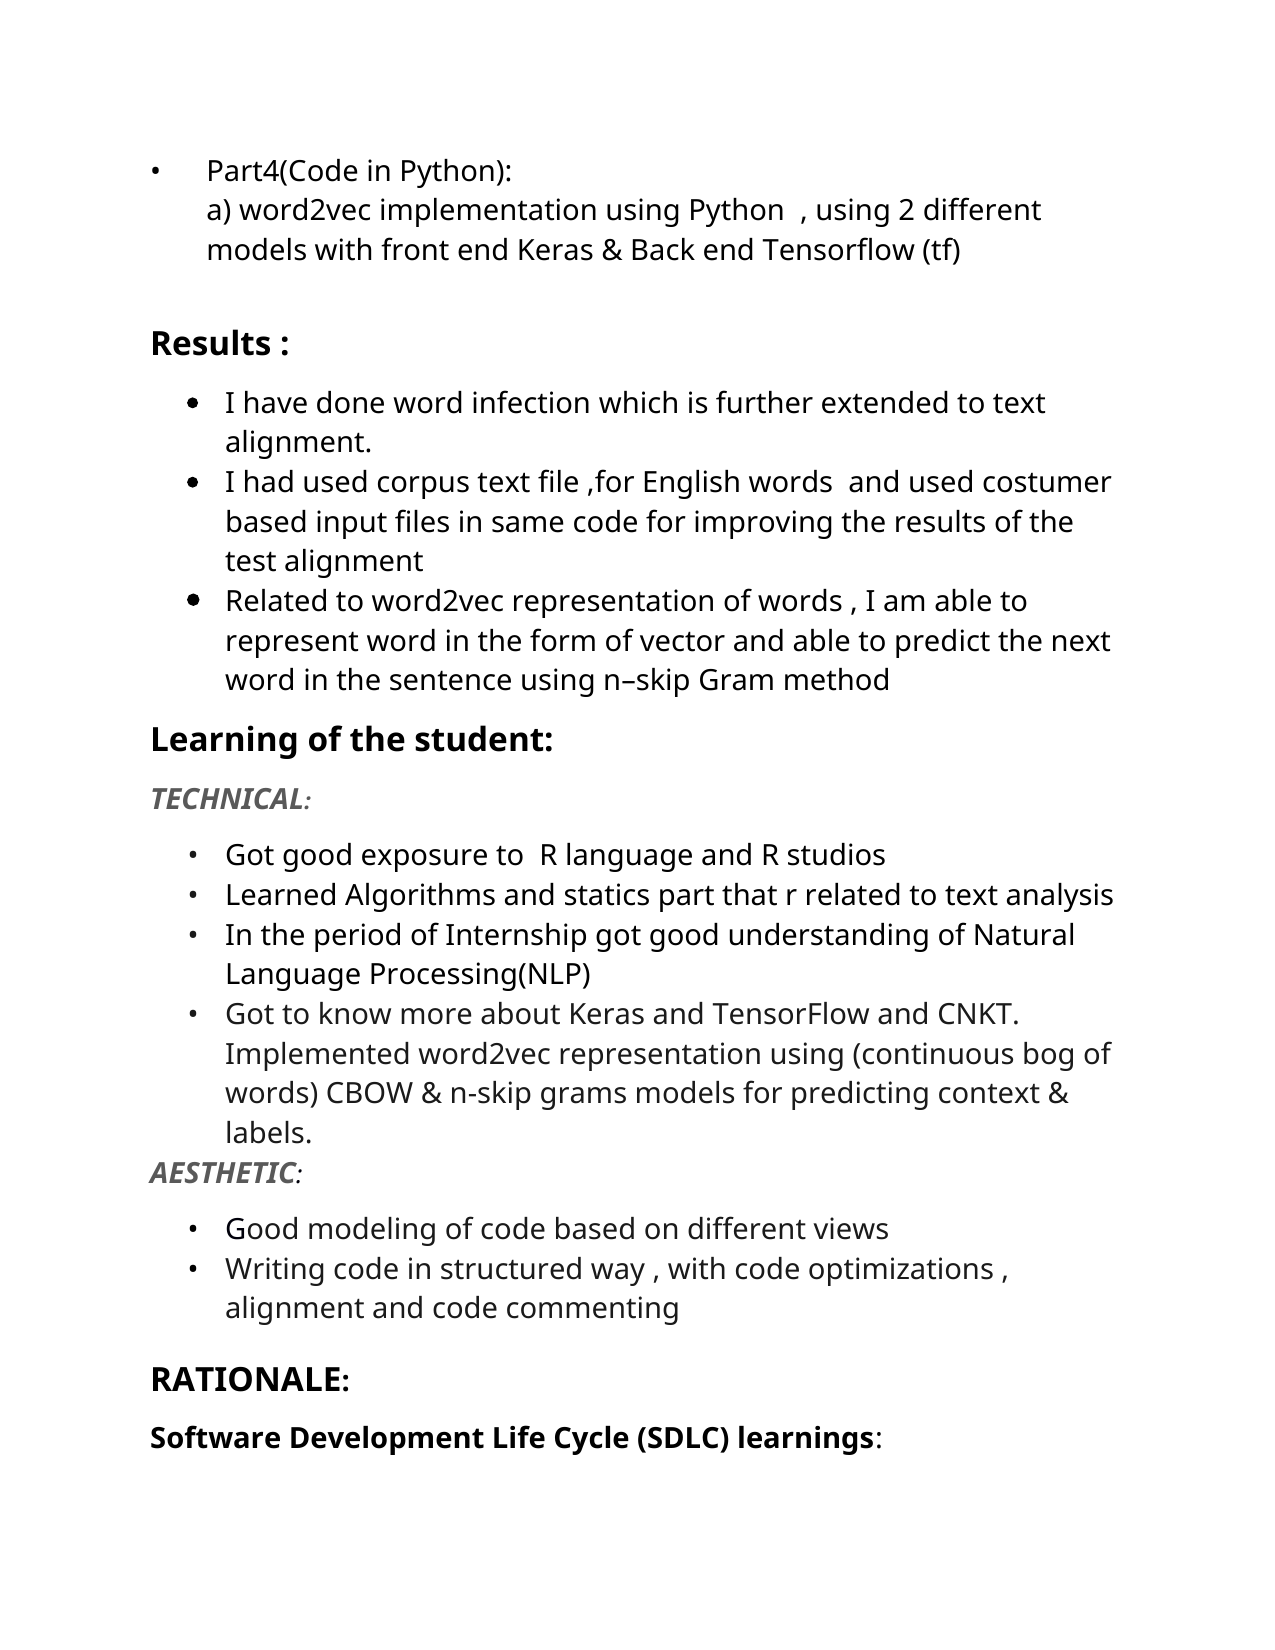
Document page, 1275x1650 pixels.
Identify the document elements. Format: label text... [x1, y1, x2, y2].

text Results : [150, 320, 1125, 365]
list Got to know more about Keras and TensorFlow and CNKT. Implemented word2vec representation using (continuous bog of words) CBOW & n-skip grams models for predicting context & labels. [187, 993, 1125, 1152]
list Writing code in structured way , with code optimizations , alignment and code commenting [187, 1248, 1125, 1327]
list I have done word infection which is further extended to text alignment. [187, 382, 1125, 461]
text Learning of the student: [150, 716, 1125, 761]
list I had used corpus text file ,for English words and used costumer based input files in same code for improving the results of the test alignment [187, 461, 1125, 580]
text RATIONALE: [150, 1355, 1125, 1401]
list Part4(Code in Python): a) word2vec implementation using Python , using 2 different models with front end Keras & Back end Tensorflow (tf) [150, 150, 1125, 269]
list Got good exposure to R language and R studios [187, 834, 1125, 874]
list Good modeling of code based on different views [187, 1208, 1125, 1248]
text AESTHETIC: [150, 1152, 1125, 1192]
list Related to word2vec representation of words , I am able to represent word in the form of vector and able to predict the next word in the sentence using n–skip Gram method [187, 580, 1125, 699]
text Technical: [150, 778, 1125, 818]
text Software Development Life Cycle (SDLC) learnings: [150, 1417, 1125, 1457]
list In the period of Internship got good understanding of Natural Language Processing(NLP) [187, 914, 1125, 993]
list Learned Algorithms and statics part that r related to text analysis [187, 874, 1125, 914]
